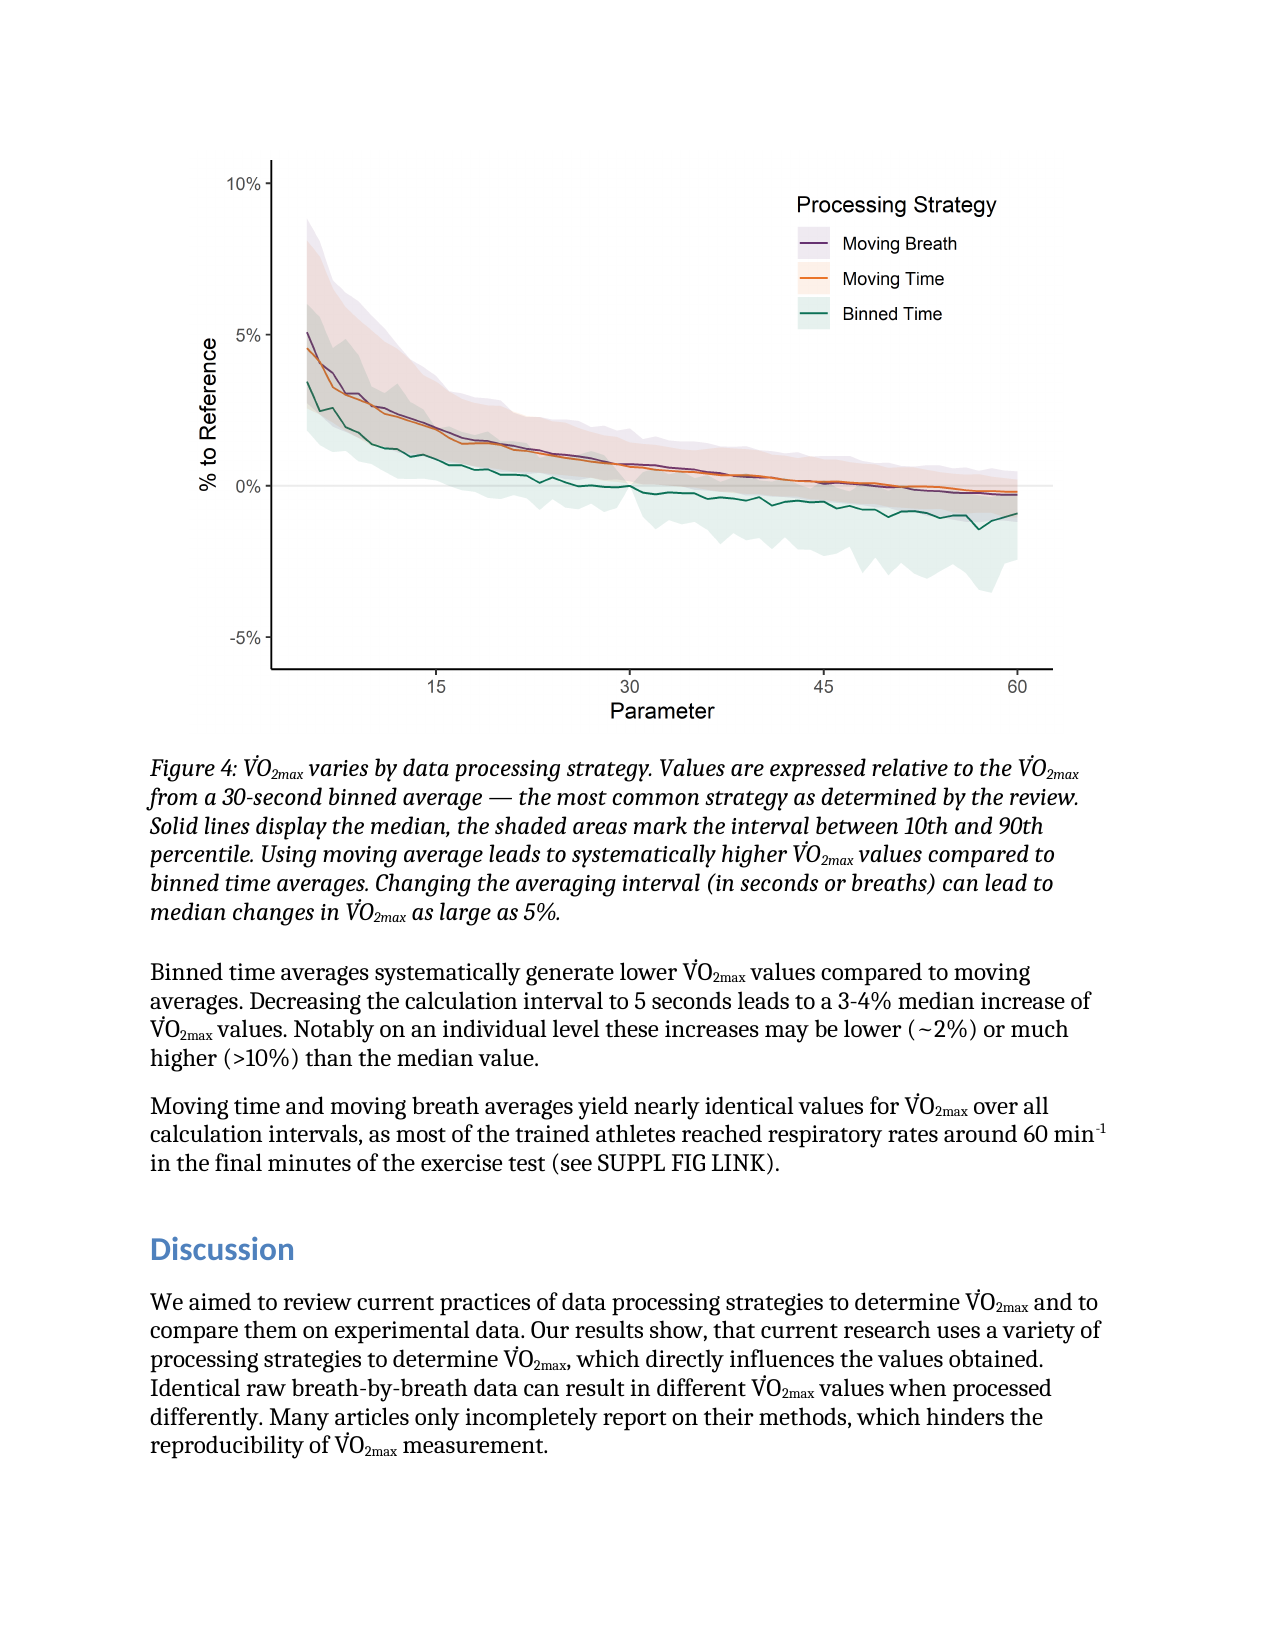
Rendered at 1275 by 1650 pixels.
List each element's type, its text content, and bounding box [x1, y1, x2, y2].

text We aimed to review current practices of data processing strategies to determine V̇O2max and to compare them on experimental data. Our results show, that current research uses a variety of processing strategies to determine V̇O2max, which directly influences the values obtained. Identical raw breath-by-breath data can result in different V̇O2max values when processed differently. Many articles only incompletely report on their methods, which hinders the reproducibility of V̇O2max measurement. [150, 1287, 1125, 1460]
text Moving time and moving breath averages yield nearly identical values for V̇O2max over all calculation intervals, as most of the trained athletes reached respiratory rates around 60 min-1 in the final minutes of the exercise test (see SUPPL FIG LINK). [150, 1092, 1125, 1178]
picture [188, 150, 1064, 734]
subtitle Discussion [150, 1228, 1125, 1269]
table_header Figure 4: V̇O2max varies by data processing strategy. Values are expressed relative to the V̇O2max from a 30-second binned average — the most common strategy as determined by the review. Solid lines display the median, the shaded areas mark the interval between 10th and 90th percentile. Using moving average leads to systematically higher V̇O2max values compared to binned time averages. Changing the averaging interval (in seconds or breaths) can lead to median changes in V̇O2max as large as 5%. [139, 150, 1114, 939]
text Binned time averages systematically generate lower V̇O2max values compared to moving averages. Decreasing the calculation interval to 5 seconds leads to a 3-4% median increase of V̇O2max values. Notably on an individual level these increases may be lower (~2%) or much higher (>10%) than the median value. [150, 958, 1125, 1073]
